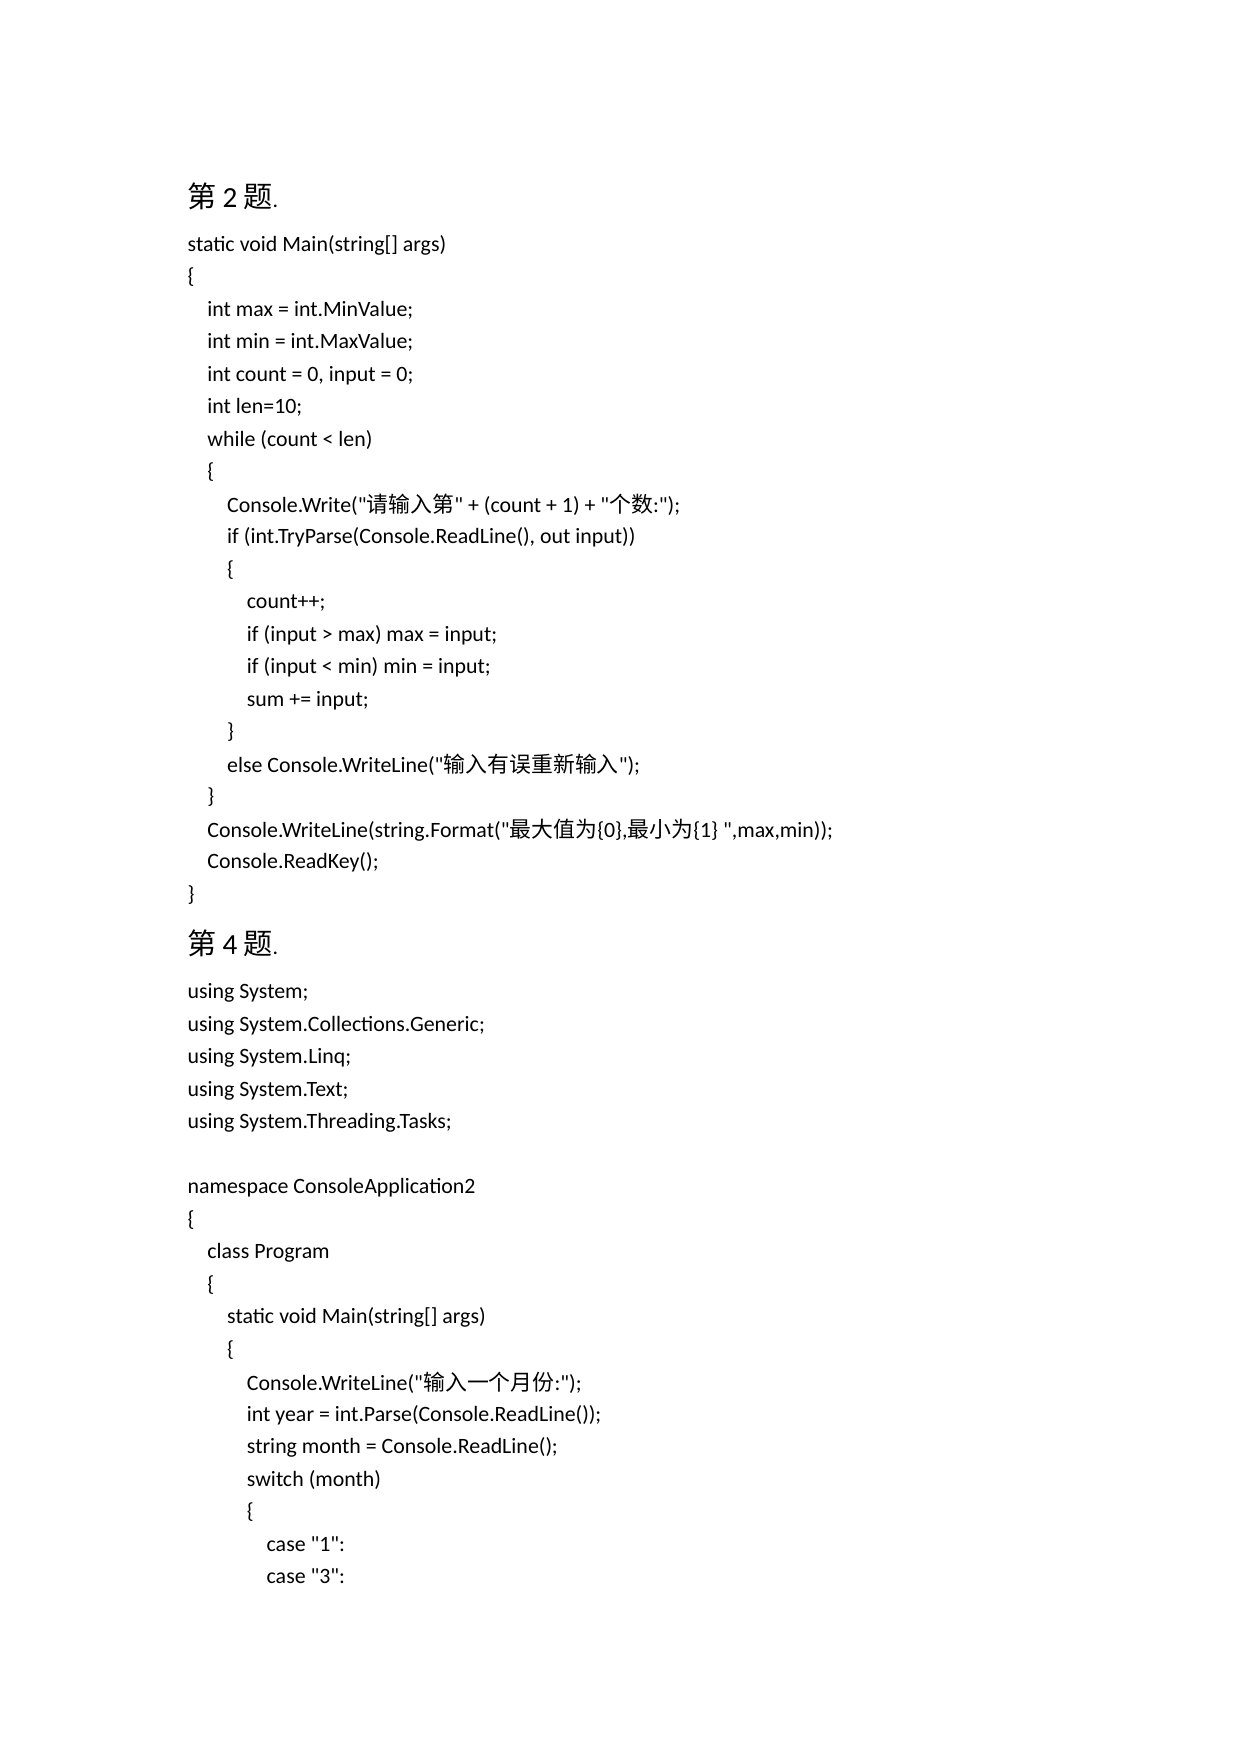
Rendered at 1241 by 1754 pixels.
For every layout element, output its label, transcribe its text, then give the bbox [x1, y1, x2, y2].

text using System.Collections.Generic; [187, 1007, 1053, 1039]
text if (input < min) min = input; [187, 649, 1053, 682]
text if (int.TryParse(Console.ReadLine(), out input)) [187, 519, 1053, 552]
text 第2题. [187, 162, 1053, 227]
text int min = int.MaxValue; [187, 324, 1053, 357]
text static void Main(string[] args) [187, 227, 1053, 259]
text { [187, 454, 1053, 487]
text { [187, 552, 1053, 584]
text class Program [187, 1234, 1053, 1267]
text } [187, 877, 1053, 909]
text { [187, 259, 1053, 292]
text Console.Write("请输入第" + (count + 1) + "个数:"); [187, 487, 1053, 519]
text string month = Console.ReadLine(); [187, 1429, 1053, 1462]
text case "1": [187, 1527, 1053, 1559]
text using System.Threading.Tasks; [187, 1104, 1053, 1137]
text { [187, 1494, 1053, 1527]
text Console.WriteLine(string.Format("最大值为{0},最小为{1} ",max,min)); [187, 812, 1053, 844]
text int count = 0, input = 0; [187, 357, 1053, 389]
text using System.Linq; [187, 1039, 1053, 1072]
text Console.ReadKey(); [187, 844, 1053, 877]
text { [187, 1202, 1053, 1234]
text 第4题. [187, 909, 1053, 974]
text using System; [187, 974, 1053, 1007]
text namespace ConsoleApplication2 [187, 1169, 1053, 1202]
text while (count < len) [187, 422, 1053, 454]
text int year = int.Parse(Console.ReadLine()); [187, 1397, 1053, 1429]
text Console.WriteLine("输入一个月份:"); [187, 1364, 1053, 1397]
text { [187, 1332, 1053, 1364]
text case "3": [187, 1559, 1053, 1592]
text else Console.WriteLine("输入有误重新输入"); [187, 747, 1053, 779]
text } [187, 714, 1053, 747]
text if (input > max) max = input; [187, 617, 1053, 649]
text int len=10; [187, 389, 1053, 422]
text using System.Text; [187, 1072, 1053, 1104]
text { [187, 1267, 1053, 1299]
text count++; [187, 584, 1053, 617]
text int max = int.MinValue; [187, 292, 1053, 324]
text sum += input; [187, 682, 1053, 714]
text static void Main(string[] args) [187, 1299, 1053, 1332]
text } [187, 779, 1053, 812]
text switch (month) [187, 1462, 1053, 1494]
